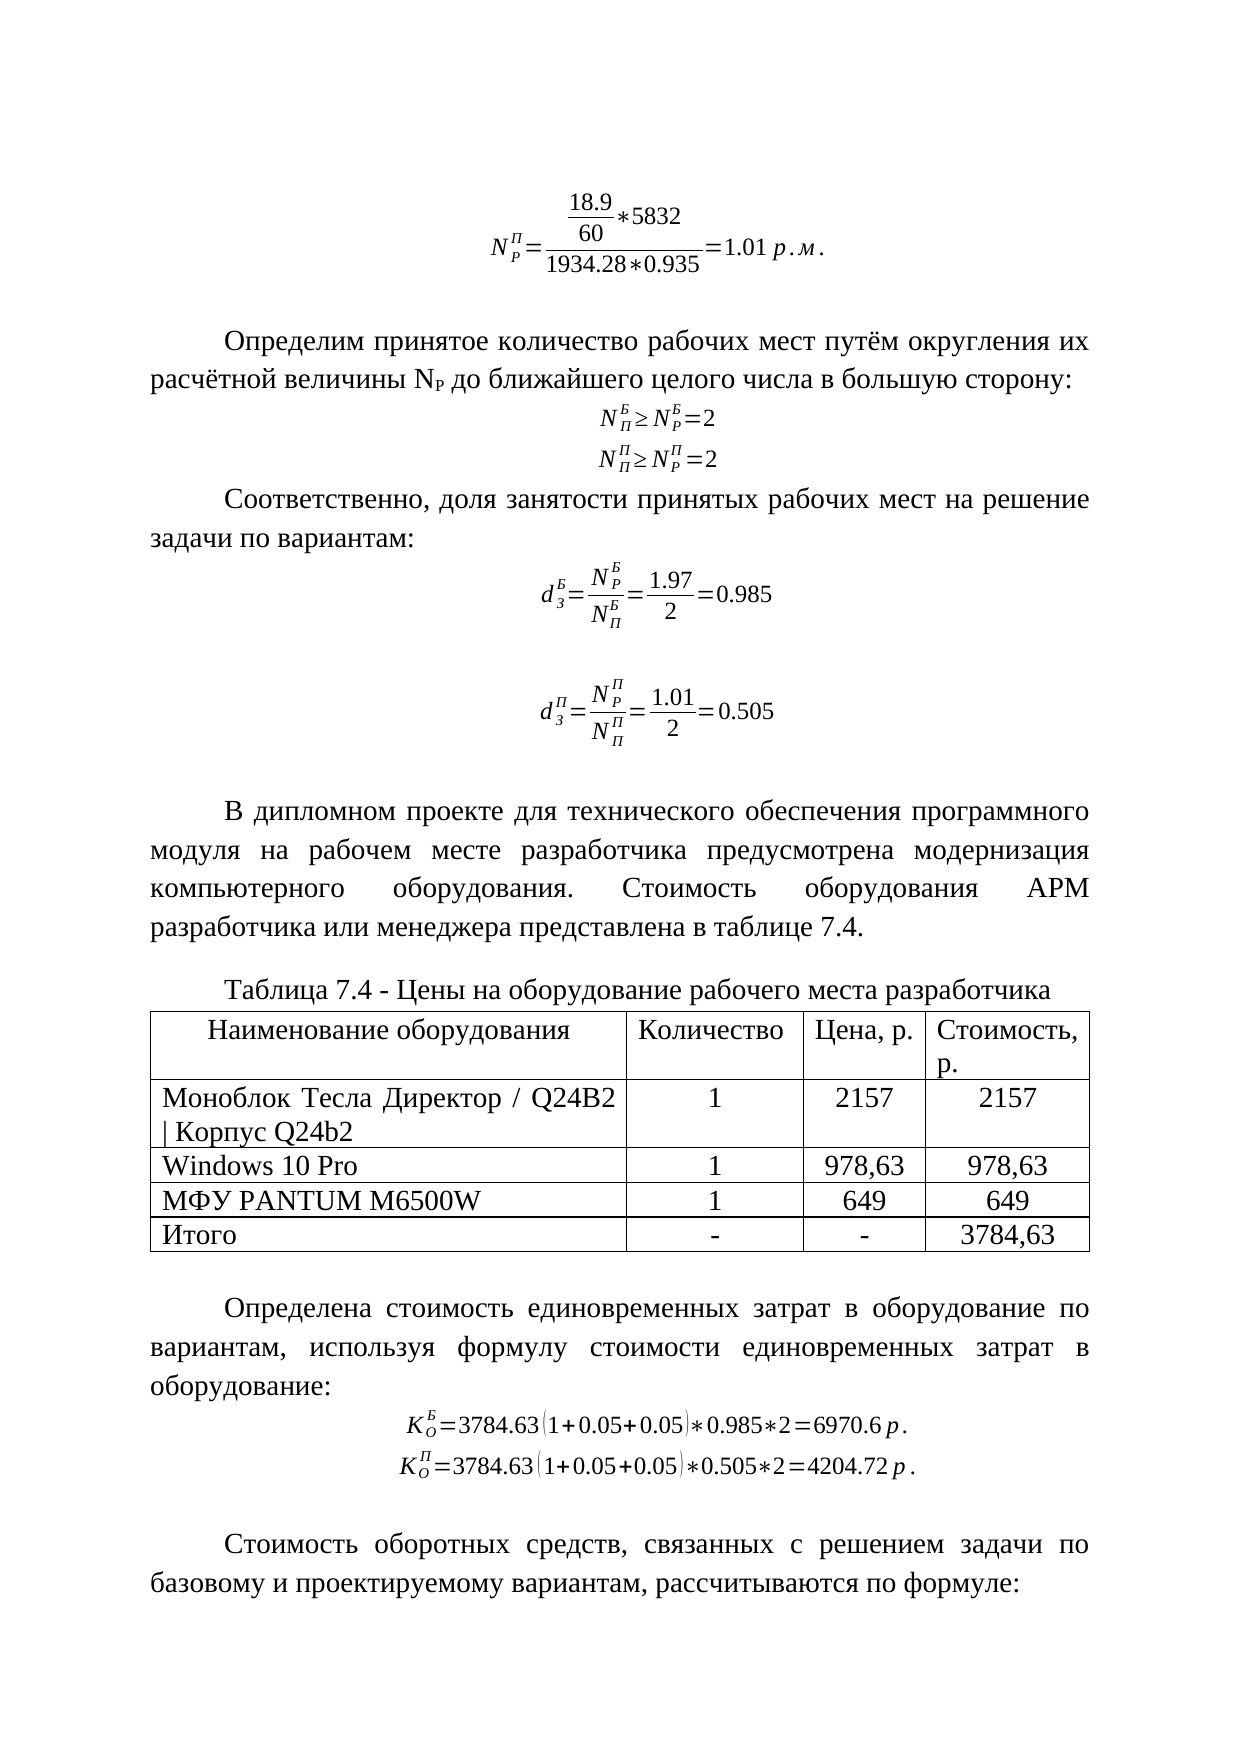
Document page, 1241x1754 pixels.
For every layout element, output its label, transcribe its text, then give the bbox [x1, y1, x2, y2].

table_cell 1 [627, 1080, 803, 1147]
table_cell - [627, 1218, 803, 1251]
text Таблица 7.4 - Цены на оборудование рабочего места разработчика [150, 972, 1090, 1006]
text Стоимость оборотных средств, связанных с решением задачи по базовому и проектируемому вариантам, рассчитываются по формуле: [150, 1527, 1090, 1599]
table_cell 649 [926, 1183, 1089, 1216]
text Определим принятое количество рабочих мест путём округления их расчётной величины NР до ближайшего целого числа в большую сторону: [150, 323, 1090, 395]
table_cell 3784,63 [926, 1218, 1089, 1251]
table_cell 2157 [804, 1080, 925, 1147]
text Соответственно, доля занятости принятых рабочих мест на решение задачи по вариантам: [150, 482, 1090, 554]
table_cell Итого [151, 1218, 626, 1251]
table_cell 2157 [926, 1080, 1089, 1147]
table_header Количество [627, 1012, 803, 1079]
table_cell - [804, 1218, 925, 1251]
table_header Наименование оборудования [151, 1012, 626, 1079]
table_cell 1 [627, 1148, 803, 1182]
text Определена стоимость единовременных затрат в оборудование по вариантам, используя формулу стоимости единовременных затрат в оборудование: [150, 1291, 1090, 1401]
table_header Стоимость, р. [926, 1012, 1089, 1079]
table_cell 1 [627, 1183, 803, 1216]
table_cell 978,63 [926, 1148, 1089, 1182]
table_cell МФУ PANTUM M6500W [151, 1183, 626, 1216]
table_cell Windows 10 Pro [151, 1148, 626, 1182]
table_cell Моноблок Тесла Директор / Q24B2 | Корпус Q24b2 [151, 1080, 626, 1147]
table_header Цена, р. [804, 1012, 925, 1079]
table_cell 649 [804, 1183, 925, 1216]
table_cell 978,63 [804, 1148, 925, 1182]
text В дипломном проекте для технического обеспечения программного модуля на рабочем месте разработчика предусмотрена модернизация компьютерного оборудования. Стоимость оборудования АРМ разработчика или менеджера представлена в таблице 7.4. [150, 793, 1090, 942]
